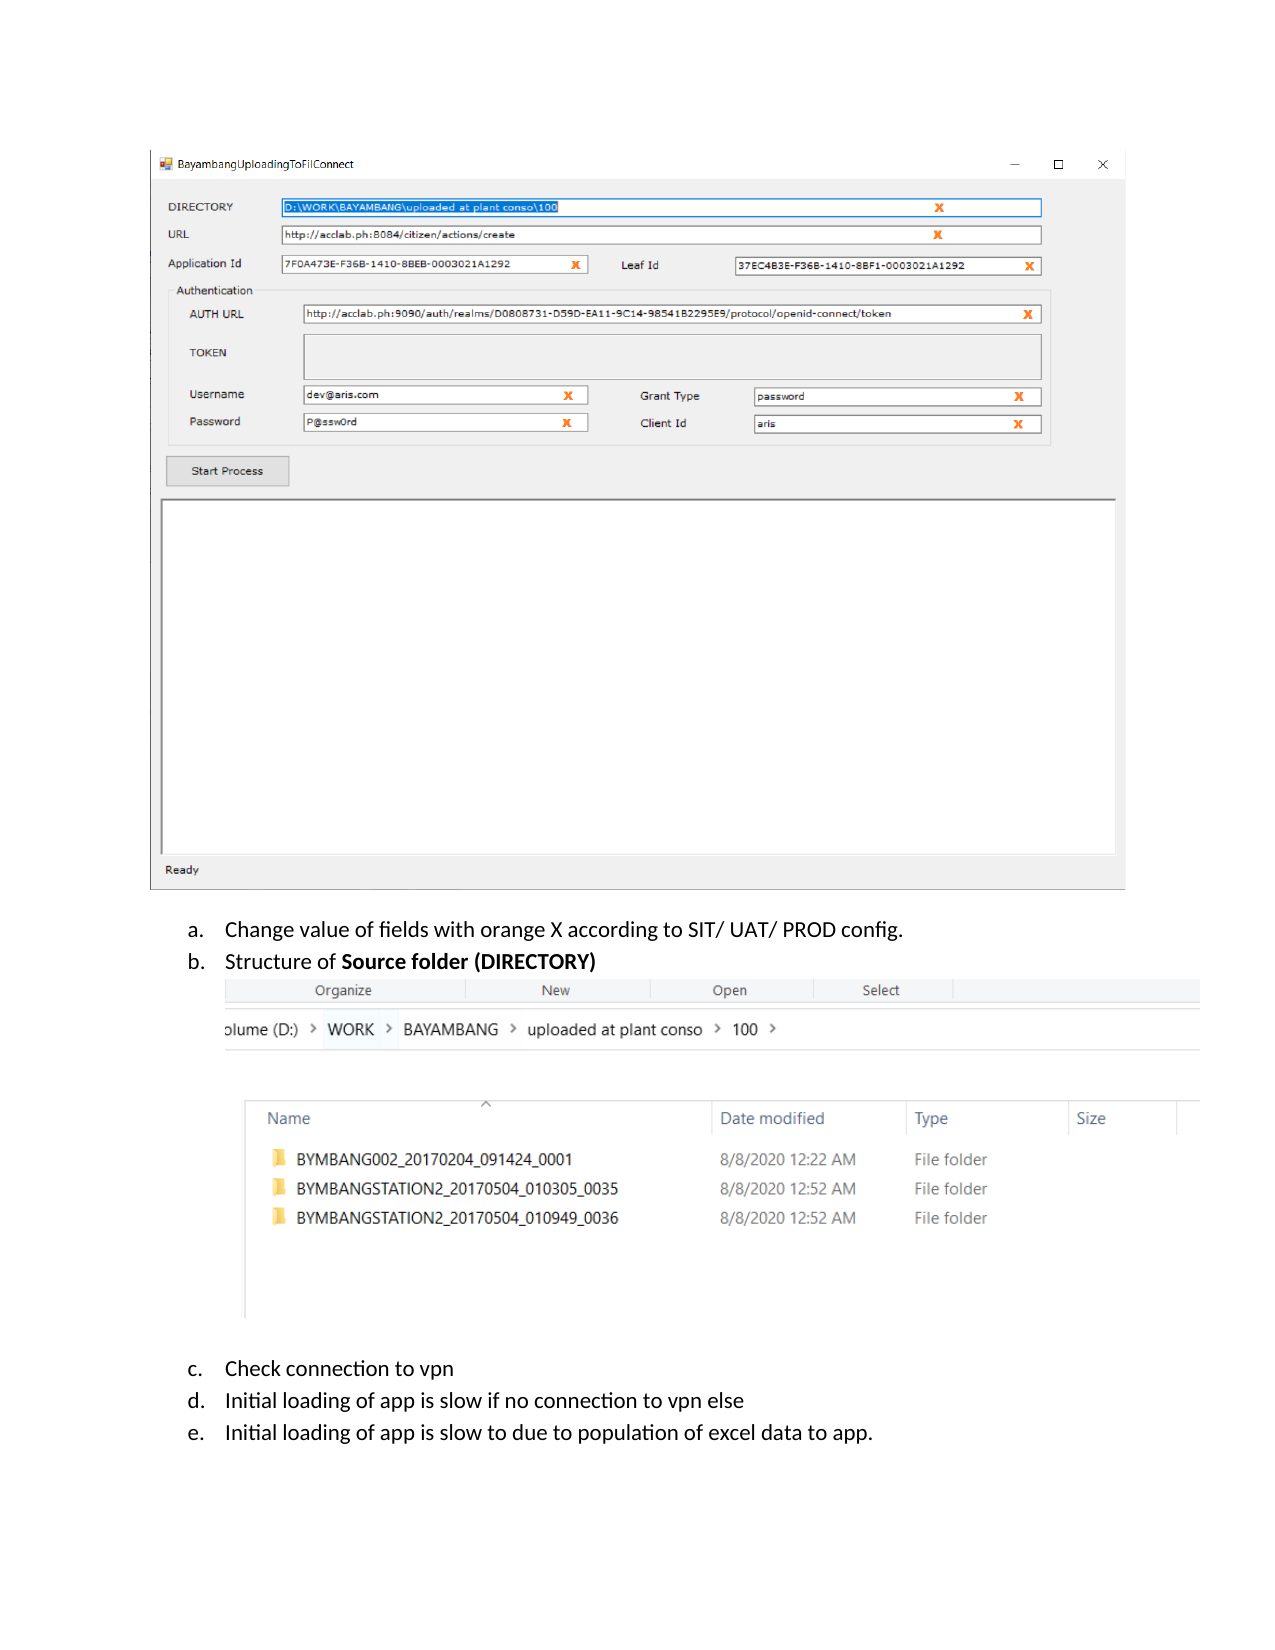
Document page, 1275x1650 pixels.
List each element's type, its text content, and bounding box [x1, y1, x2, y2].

picture [225, 979, 1200, 1318]
list Initial loading of app is slow to due to population of excel data to app. [187, 1418, 1125, 1446]
list Change value of fields with orange X according to SIT/ UAT/ PROD config. [187, 915, 1125, 943]
picture [150, 150, 1125, 890]
list Structure of Source folder (DIRECTORY) [187, 947, 1125, 975]
list Initial loading of app is slow if no connection to vpn else [187, 1386, 1125, 1414]
list Check connection to vpn [187, 1354, 1125, 1382]
